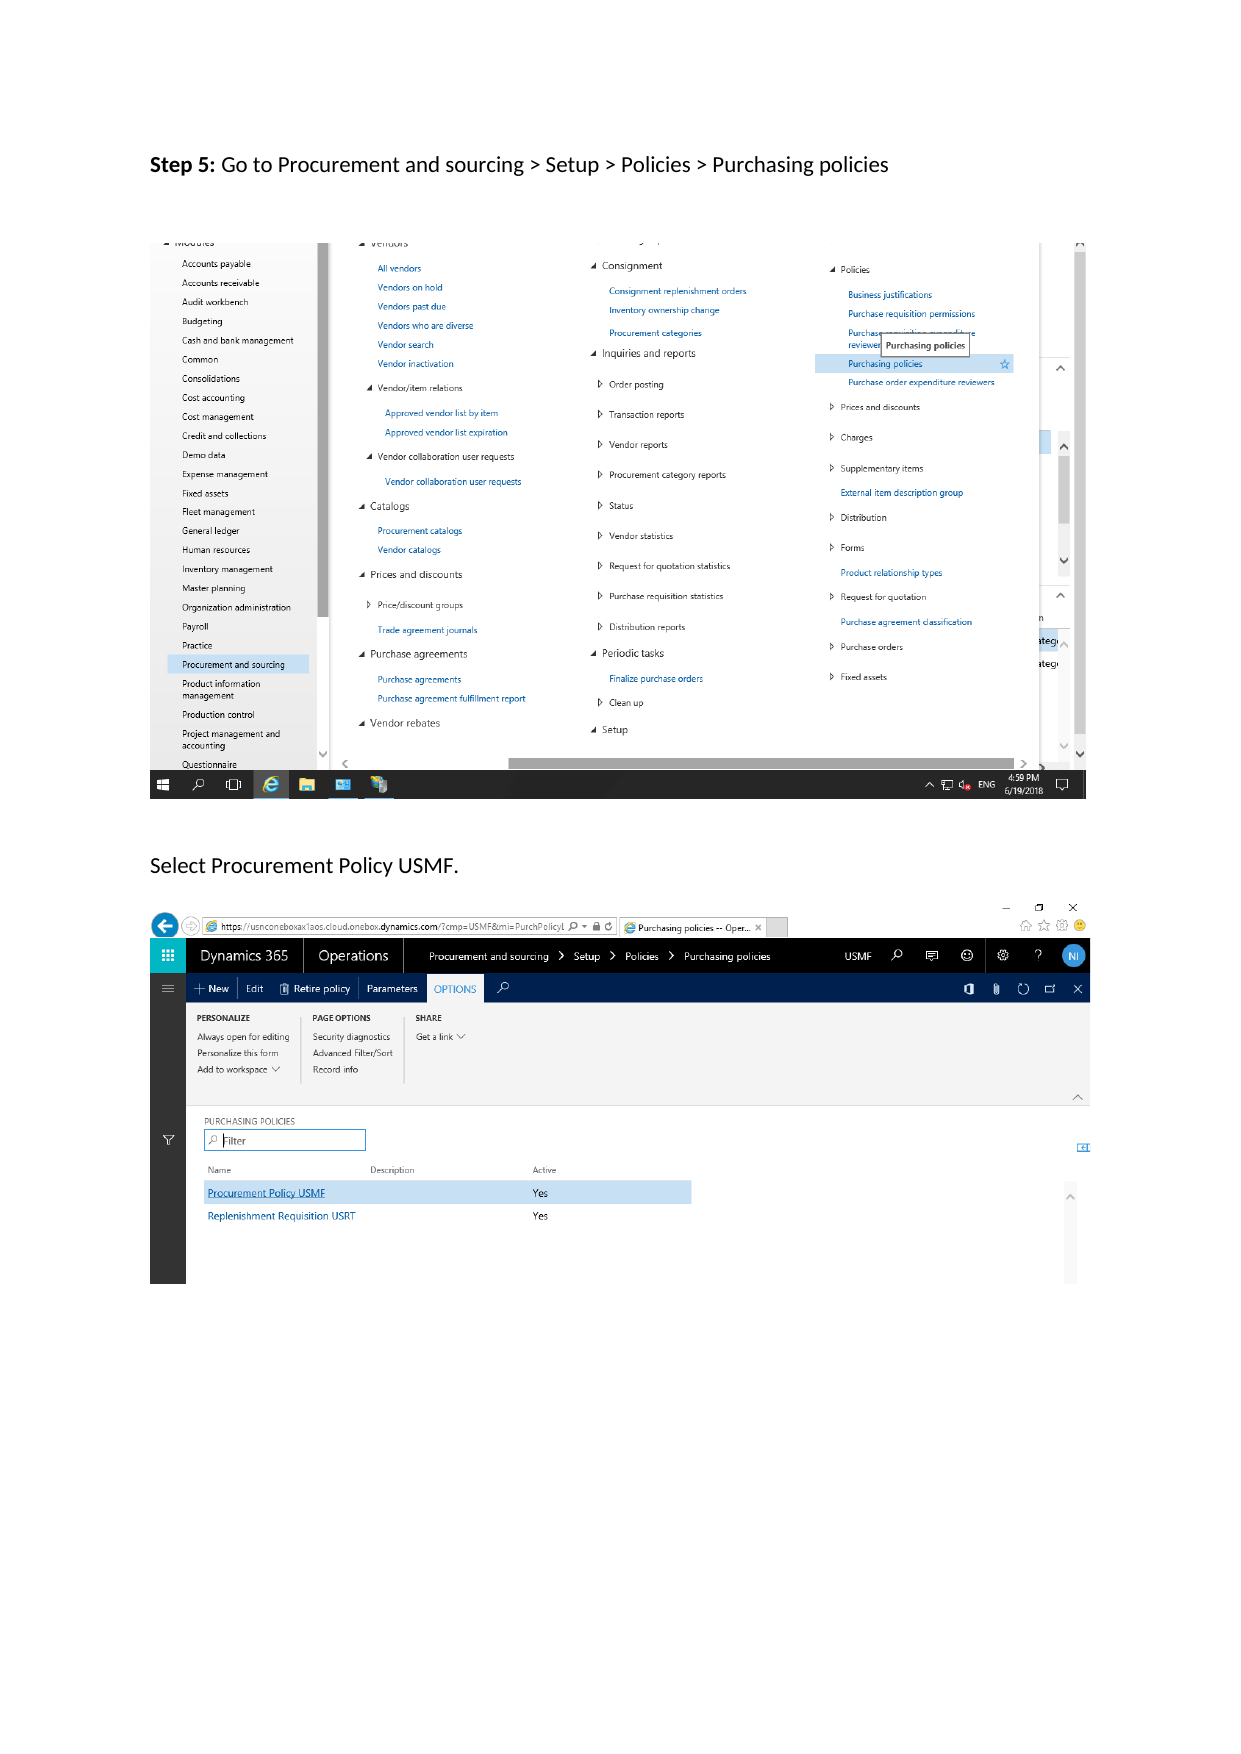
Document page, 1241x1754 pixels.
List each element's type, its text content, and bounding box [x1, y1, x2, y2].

picture [150, 897, 1091, 1284]
text Step 5: Go to Procurement and sourcing > Setup > Policies > Purchasing policies [150, 150, 1090, 178]
picture [150, 243, 1086, 799]
text Select Procurement Policy USMF. [150, 851, 1090, 879]
